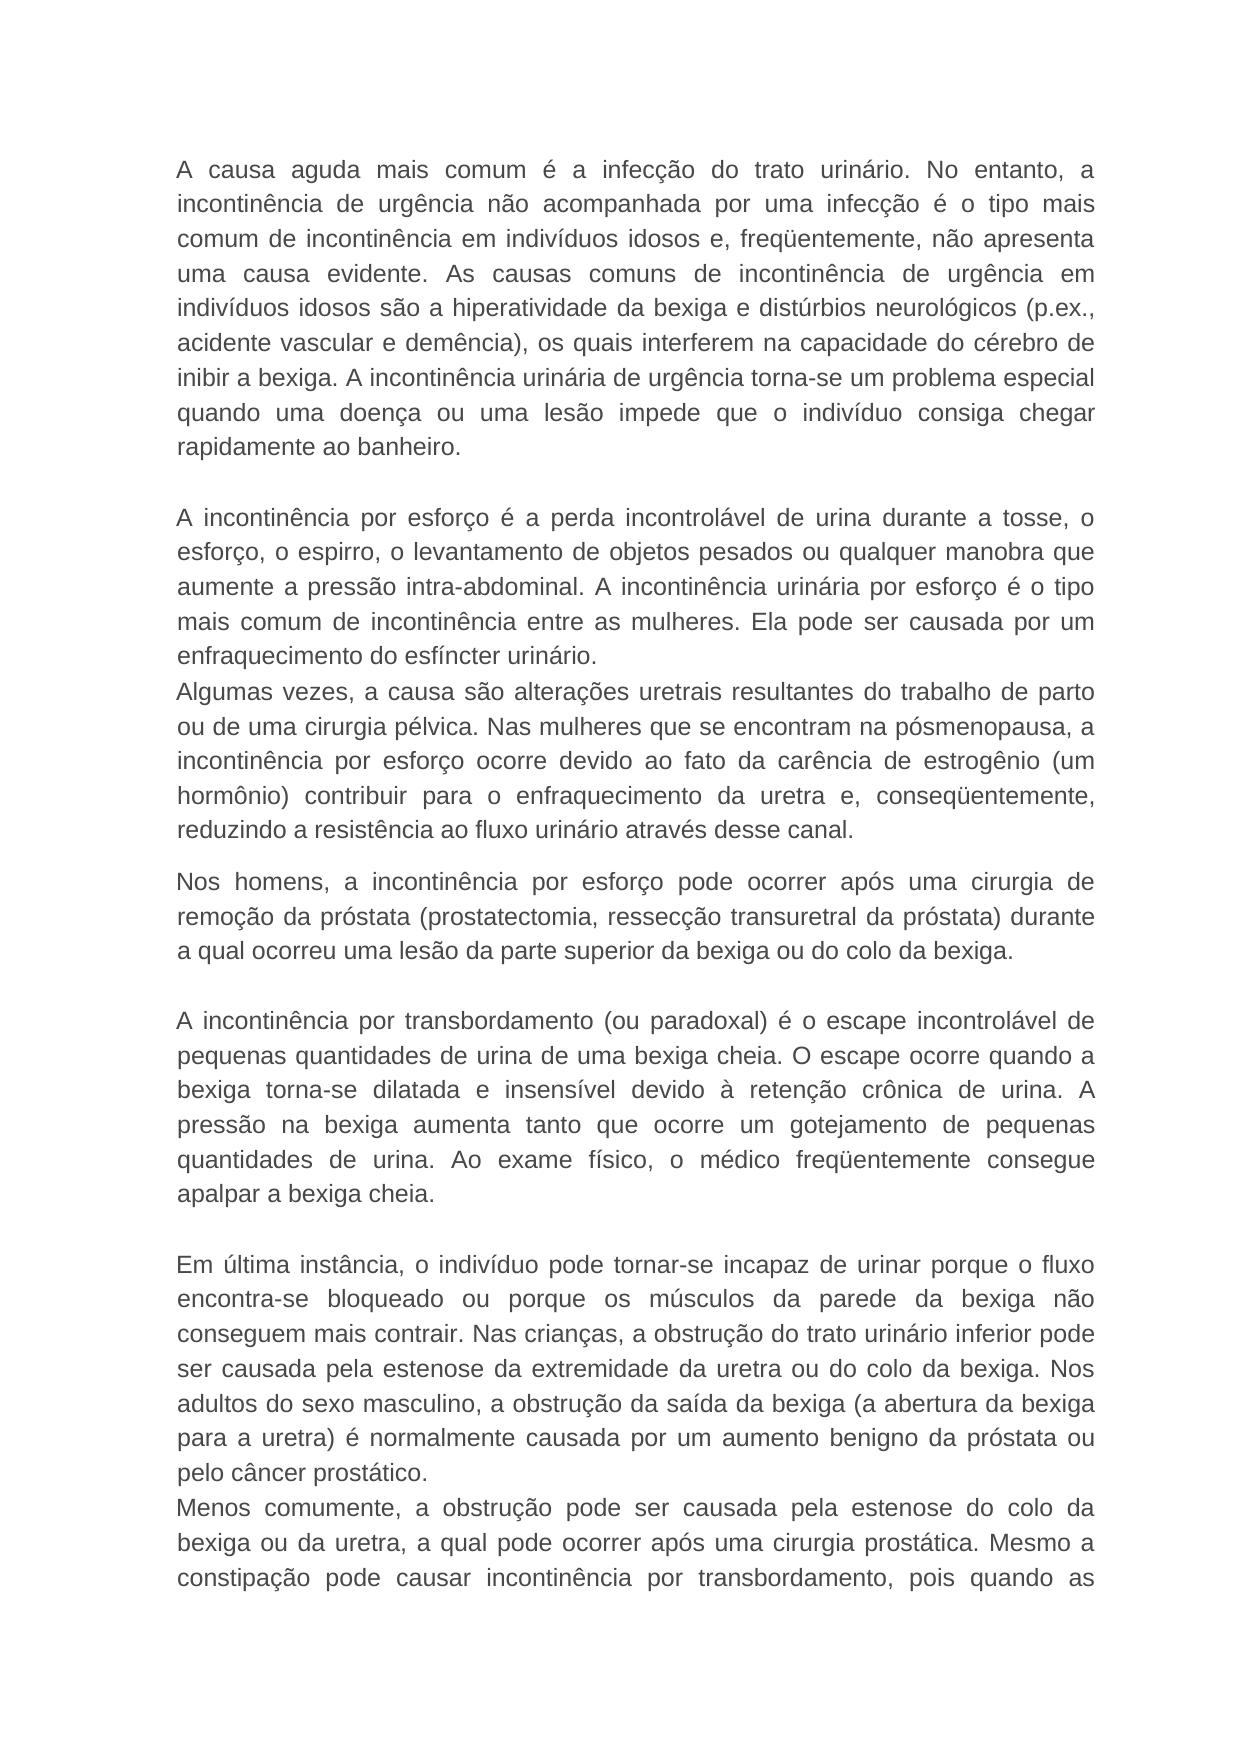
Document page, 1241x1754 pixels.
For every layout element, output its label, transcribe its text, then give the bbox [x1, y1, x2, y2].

text Em última instância, o indivíduo pode tornar-se incapaz de urinar porque o fluxo encontra-se bloqueado ou porque os músculos da parede da bexiga não conseguem mais contrair. Nas crianças, a obstrução do trato urinário inferior pode ser causada pela estenose da extremidade da uretra ou do colo da bexiga. Nos adultos do sexo masculino, a obstrução da saída da bexiga (a abertura da bexiga para a uretra) é normalmente causada por um aumento benigno da próstata ou pelo câncer prostático. [176, 1250, 1097, 1487]
text A causa aguda mais comum é a infecção do trato urinário. No entanto, a incontinência de urgência não acompanhada por uma infecção é o tipo mais comum de incontinência em indivíduos idosos e, freqüentemente, não apresenta uma causa evidente. As causas comuns de incontinência de urgência em indivíduos idosos são a hiperatividade da bexiga e distúrbios neurológicos (p.ex., acidente vascular e demência), os quais interferem na capacidade do cérebro de inibir a bexiga. A incontinência urinária de urgência torna-se um problema especial quando uma doença ou uma lesão impede que o indivíduo consiga chegar rapidamente ao banheiro. [176, 155, 1097, 461]
text A incontinência por transbordamento (ou paradoxal) é o escape incontrolável de pequenas quantidades de urina de uma bexiga cheia. O escape ocorre quando a bexiga torna-se dilatada e insensível devido à retenção crônica de urina. A pressão na bexiga aumenta tanto que ocorre um gotejamento de pequenas quantidades de urina. Ao exame físico, o médico freqüentemente consegue apalpar a bexiga cheia. [176, 1006, 1097, 1208]
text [176, 1493, 1097, 1591]
text Algumas vezes, a causa são alterações uretrais resultantes do trabalho de parto ou de uma cirurgia pélvica. Nas mulheres que se encontram na pósmenopausa, a incontinência por esforço ocorre devido ao fato da carência de estrogênio (um hormônio) contribuir para o enfraquecimento da uretra e, conseqüentemente, reduzindo a resistência ao fluxo urinário através desse canal. [176, 677, 1097, 844]
text Nos homens, a incontinência por esforço pode ocorrer após uma cirurgia de remoção da próstata (prostatectomia, ressecção transuretral da próstata) durante a qual ocorreu uma lesão da parte superior da bexiga ou do colo da bexiga. [176, 867, 1097, 965]
text A incontinência por esforço é a perda incontrolável de urina durante a tosse, o esforço, o espirro, o levantamento de objetos pesados ou qualquer manobra que aumente a pressão intra-abdominal. A incontinência urinária por esforço é o tipo mais comum de incontinência entre as mulheres. Ela pode ser causada por um enfraquecimento do esfíncter urinário. [176, 503, 1097, 670]
